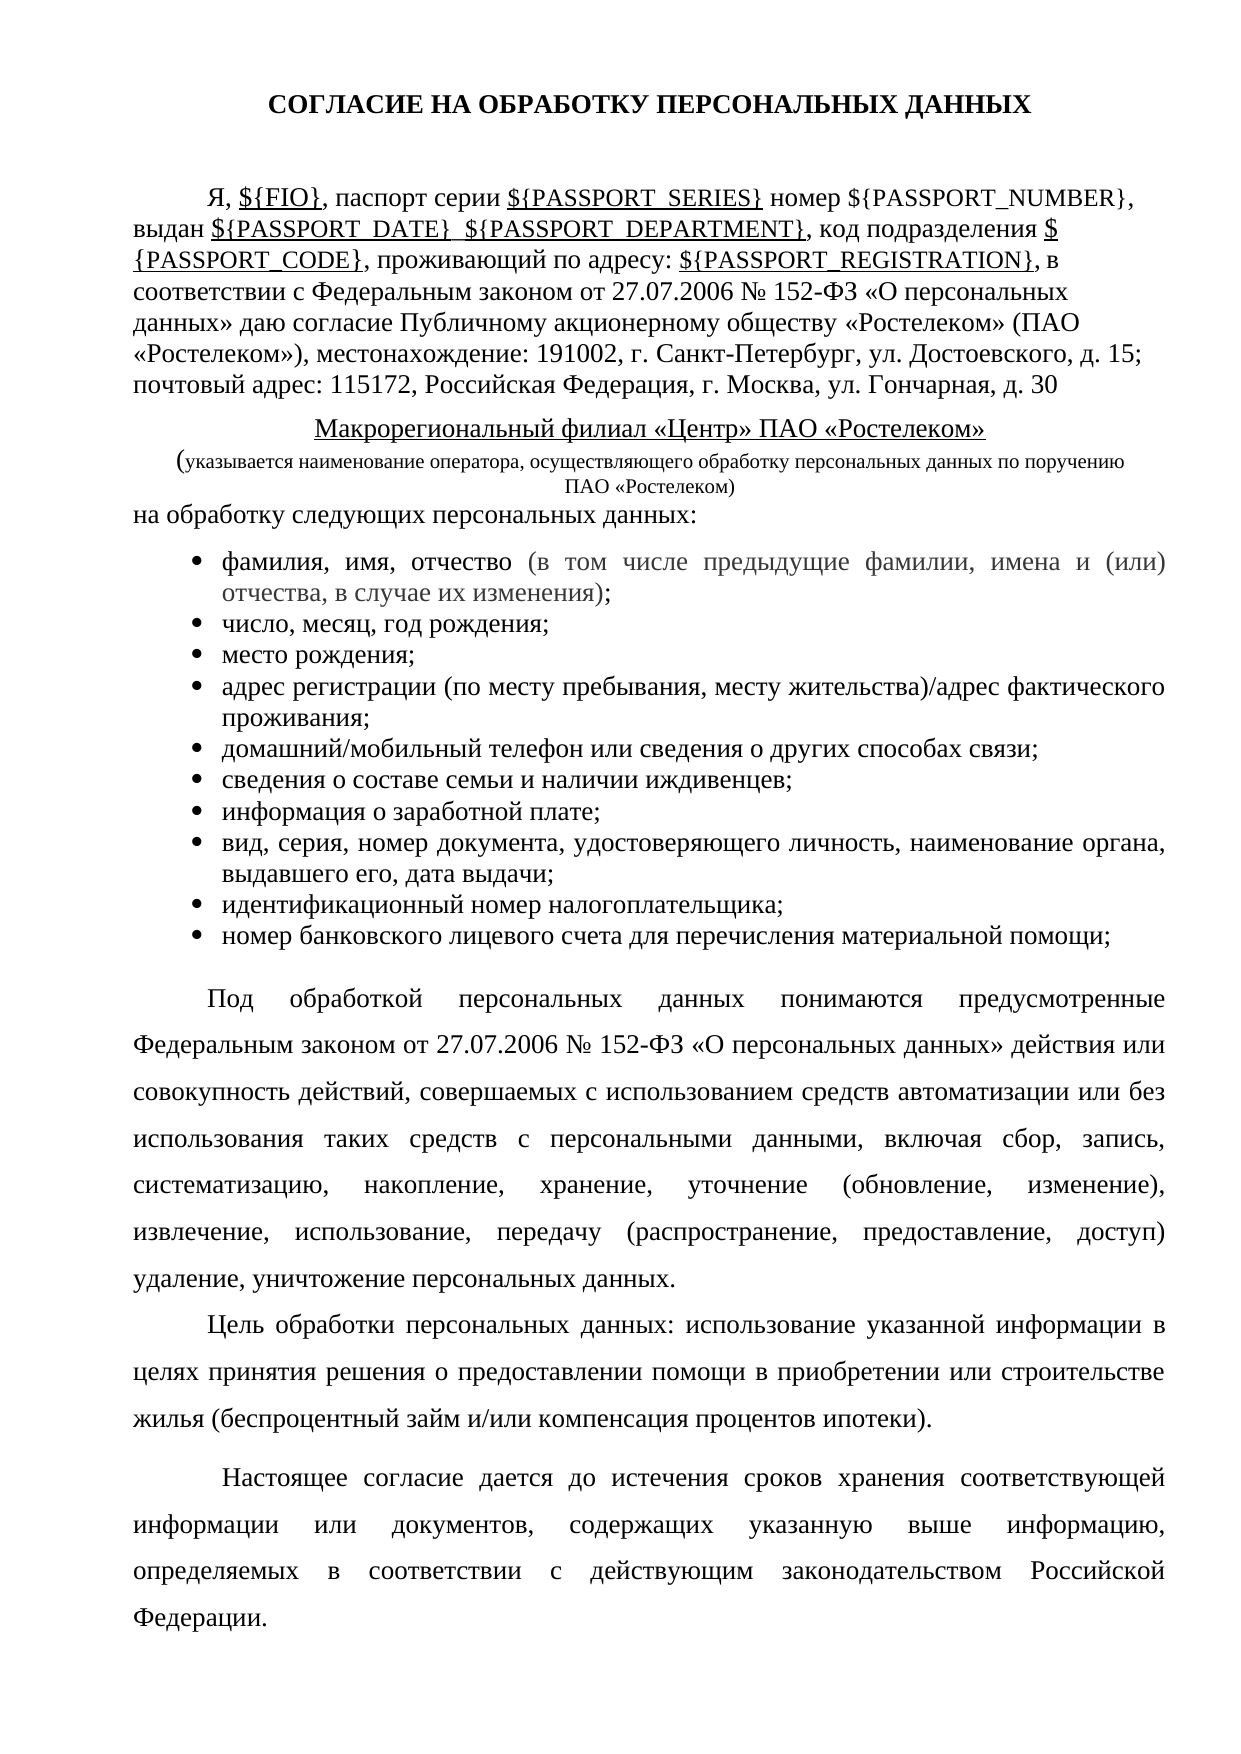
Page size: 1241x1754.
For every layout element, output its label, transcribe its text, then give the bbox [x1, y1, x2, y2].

list сведения о составе семьи и наличии иждивенцев; [192, 763, 1167, 794]
list адрес регистрации (по месту пребывания, месту жительства)/адрес фактического проживания; [192, 670, 1167, 732]
text Под обработкой персональных данных понимаются предусмотренные Федеральным законом от 27.07.2006 № 152-ФЗ «О персональных данных» действия или совокупность действий, совершаемых с использованием средств автоматизации или без использования таких средств с персональными данными, включая сбор, запись, систематизацию, накопление, хранение, уточнение (обновление, изменение), извлечение, использование, передачу (распространение, предоставление, доступ) удаление, уничтожение персональных данных. [133, 982, 1167, 1293]
list номер банковского лицевого счета для перечисления материальной помощи; [192, 919, 1167, 951]
list идентификационный номер налогоплательщика; [192, 888, 1167, 919]
list вид, серия, номер документа, удостоверяющего личность, наименование органа, выдавшего его, дата выдачи; [192, 826, 1167, 888]
text на обработку следующих персональных данных: [133, 498, 1167, 529]
text (указывается наименование оператора, осуществляющего обработку персональных данных по поручению ПАО «Ростелеком) [133, 443, 1167, 498]
text СОГЛАСИЕ НА ОБРАБОТКУ ПЕРСОНАЛЬНЫХ ДАННЫХ [133, 88, 1167, 119]
list место рождения; [192, 638, 1167, 670]
text Макрорегиональный филиал «Центр» ПАО «Ростелеком» [133, 412, 1167, 443]
list число, месяц, год рождения; [192, 607, 1167, 638]
list информация о заработной плате; [192, 794, 1167, 826]
list домашний/мобильный телефон или сведения о других способах связи; [192, 732, 1167, 763]
text Я, ${FIO}, паспорт серии ${PASSPORT_SERIES} номер ${PASSPORT_NUMBER}, выдан ${PASSPORT_DATE}_${PASSPORT_DEPARTMENT}, код подразделения ${PASSPORT_CODE}, проживающий по адресу: ${PASSPORT_REGISTRATION}, в соответствии с Федеральным законом от 27.07.2006 № 152-ФЗ «О персональных данных» даю согласие Публичному акционерному обществу «Ростелеком» (ПАО «Ростелеком»), местонахождение: 191002, г. Санкт-Петербург, ул. Достоевского, д. 15; почтовый адрес: 115172, Российская Федерация, г. Москва, ул. Гончарная, д. 30 [133, 181, 1167, 399]
list фамилия, имя, отчество (в том числе предыдущие фамилии, имена и (или) отчества, в случае их изменения); [192, 545, 1167, 607]
